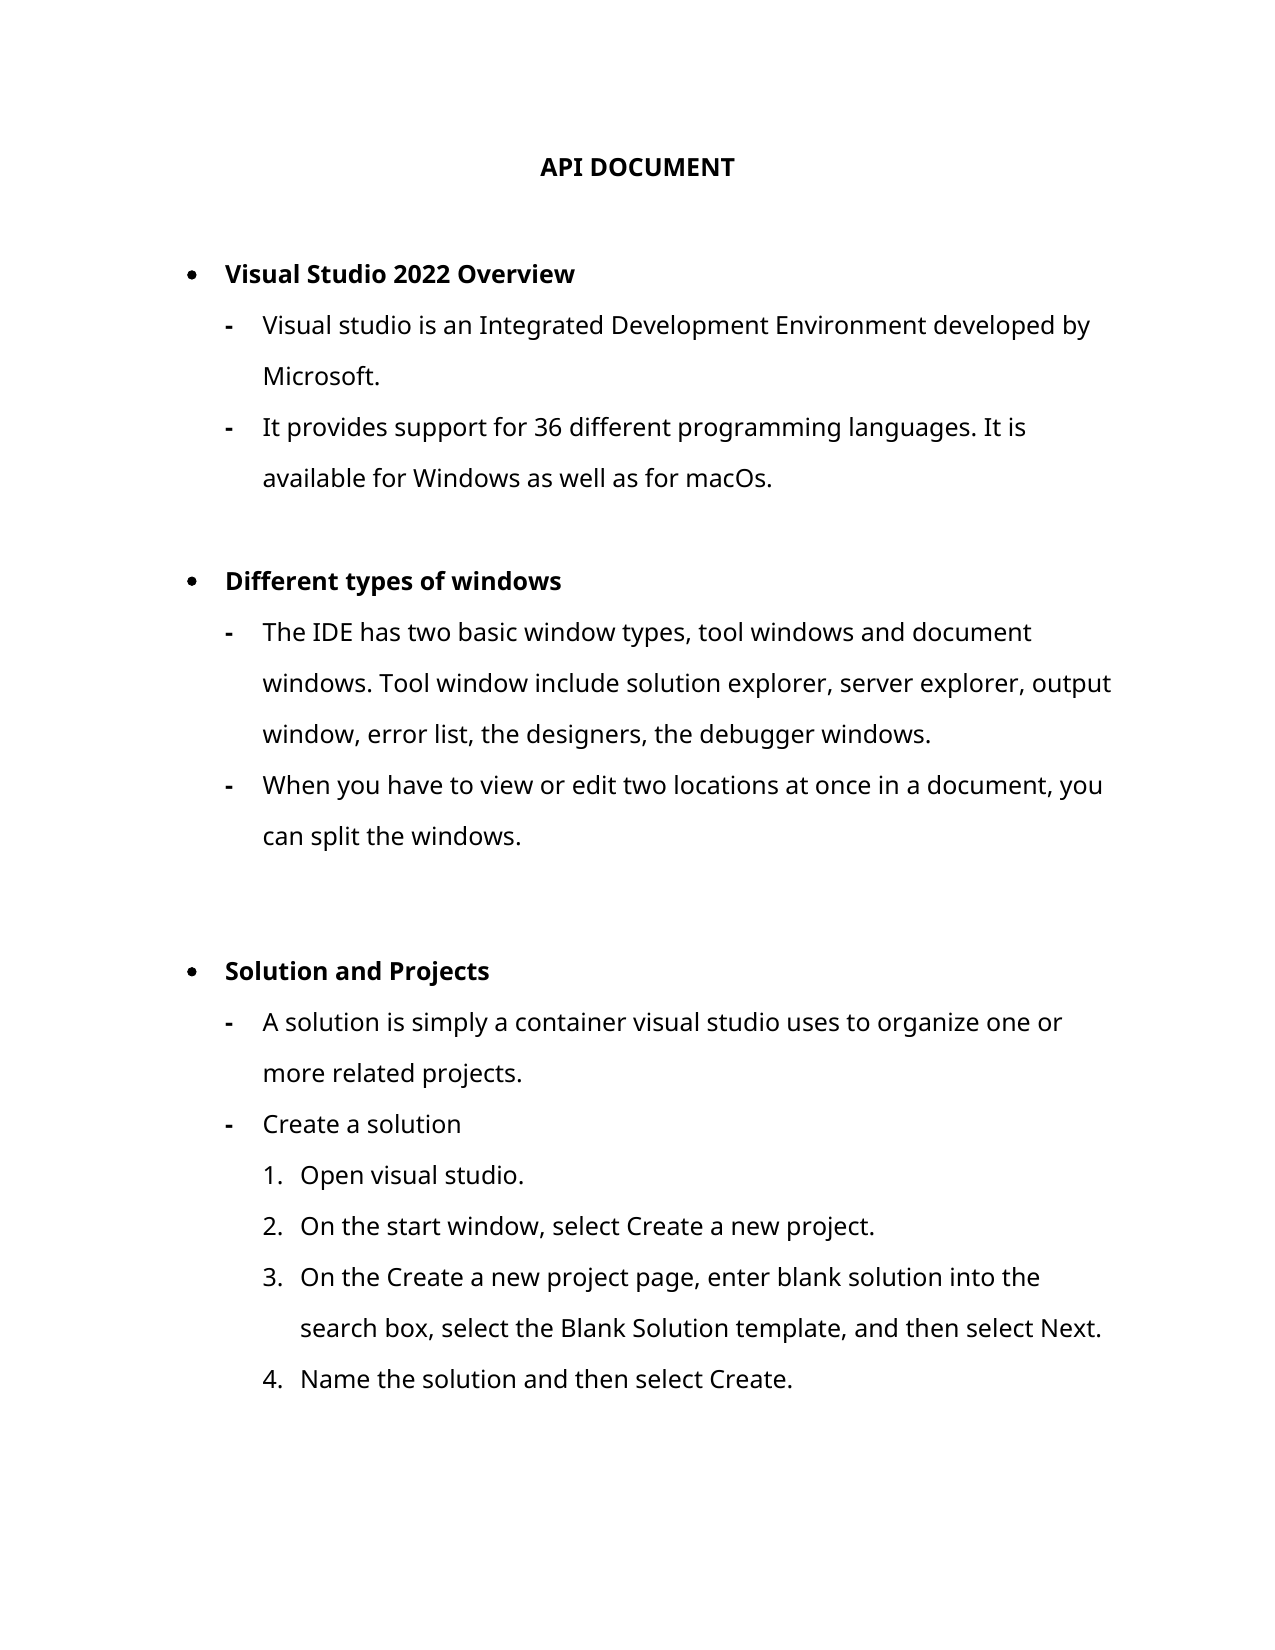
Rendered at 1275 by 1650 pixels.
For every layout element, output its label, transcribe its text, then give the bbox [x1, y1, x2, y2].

list Different types of windows [187, 563, 1125, 597]
list A solution is simply a container visual studio uses to organize one or more related projects. [225, 1005, 1125, 1090]
list It provides support for 36 different programming languages. It is available for Windows as well as for macOs. [225, 410, 1125, 495]
list Visual Studio 2022 Overview [187, 257, 1125, 291]
list The IDE has two basic window types, tool windows and document windows. Tool window include solution explorer, server explorer, output window, error list, the designers, the debugger windows. [225, 614, 1125, 750]
list Solution and Projects [187, 954, 1125, 988]
list Name the solution and then select Create. [262, 1362, 1125, 1396]
list Visual studio is an Integrated Development Environment developed by Microsoft. [225, 308, 1125, 393]
list On the start window, select Create a new project. [262, 1209, 1125, 1243]
text API DOCUMENT [150, 150, 1125, 184]
list Create a solution [225, 1107, 1125, 1141]
list When you have to view or edit two locations at once in a document, you can split the windows. [225, 767, 1125, 852]
list On the Create a new project page, enter blank solution into the search box, select the Blank Solution template, and then select Next. [262, 1260, 1125, 1345]
list Open visual studio. [262, 1158, 1125, 1192]
